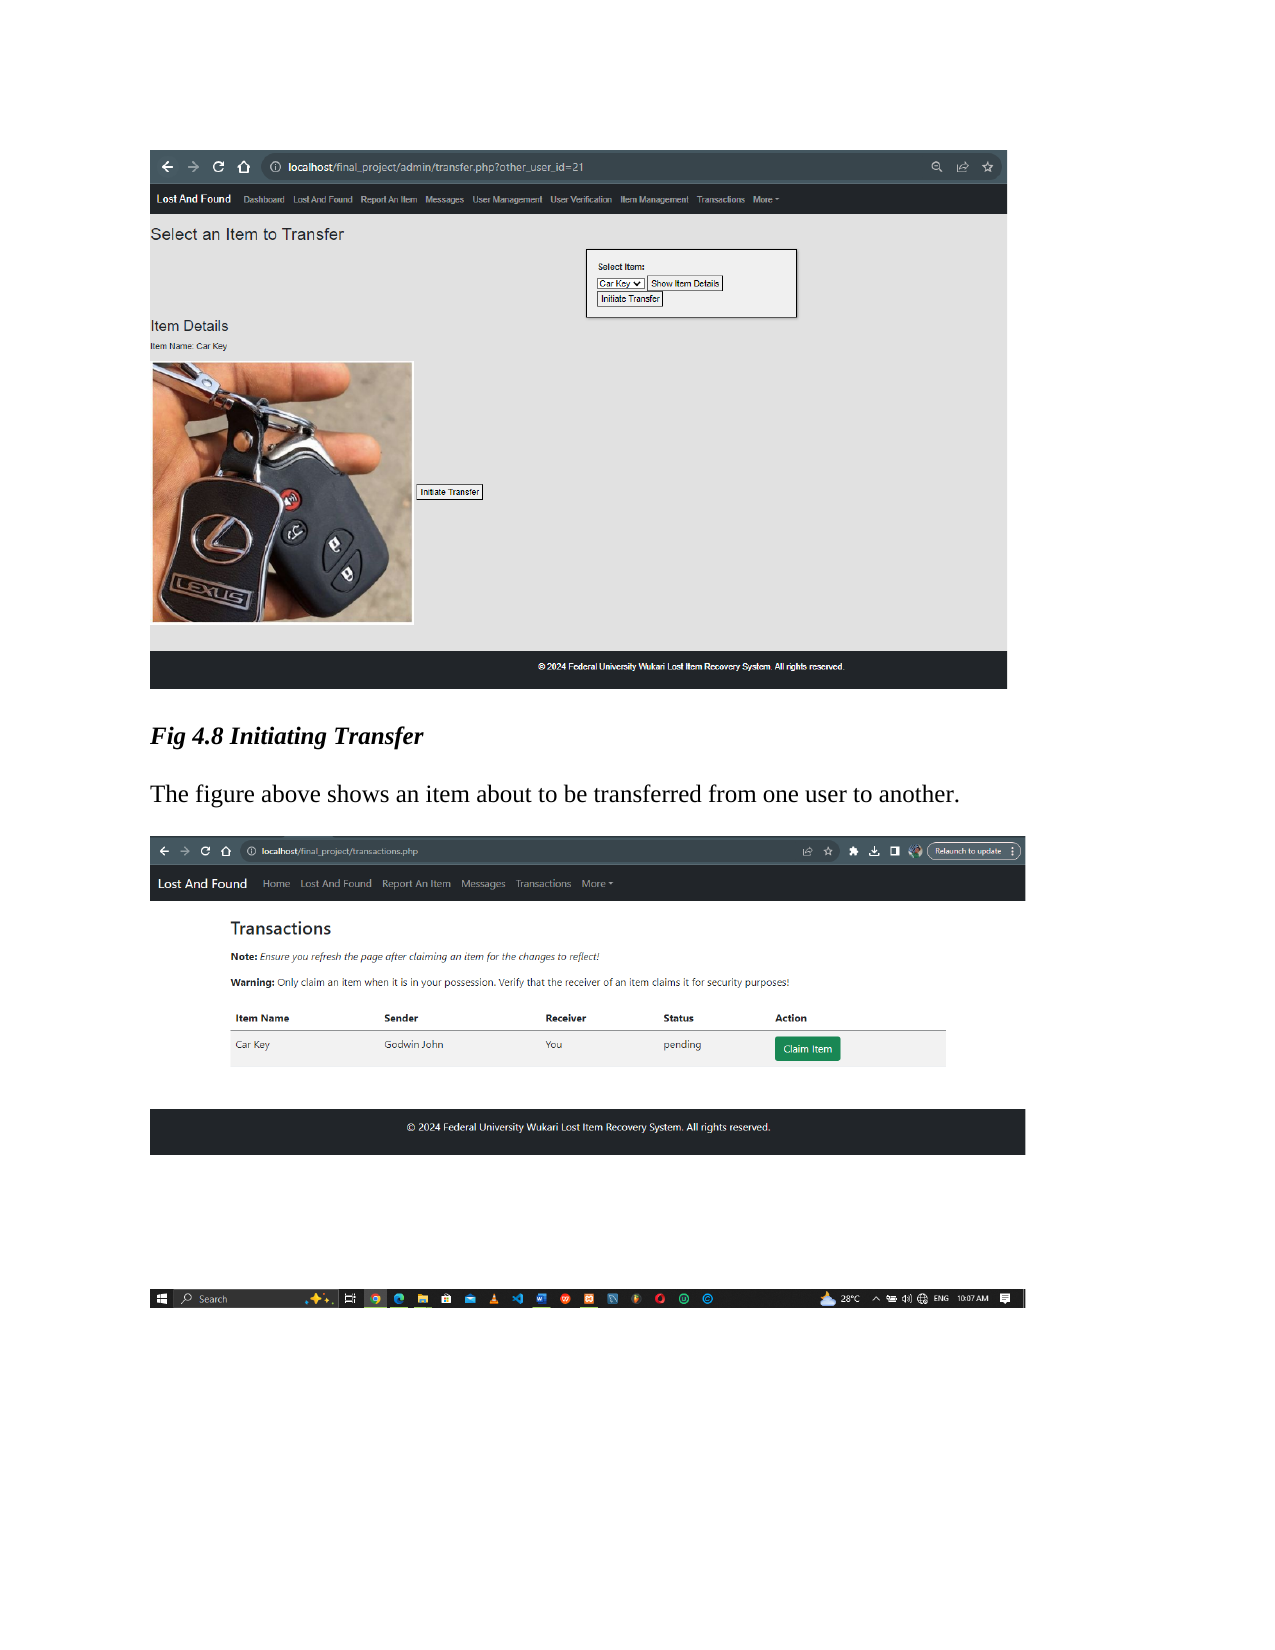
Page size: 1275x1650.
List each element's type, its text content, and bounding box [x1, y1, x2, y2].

picture [150, 836, 1026, 1308]
subtitle Fig 4.8 Initiating Transfer [150, 721, 1125, 750]
text The figure above shows an item about to be transferred from one user to another. [150, 779, 1125, 808]
picture [150, 150, 1008, 689]
